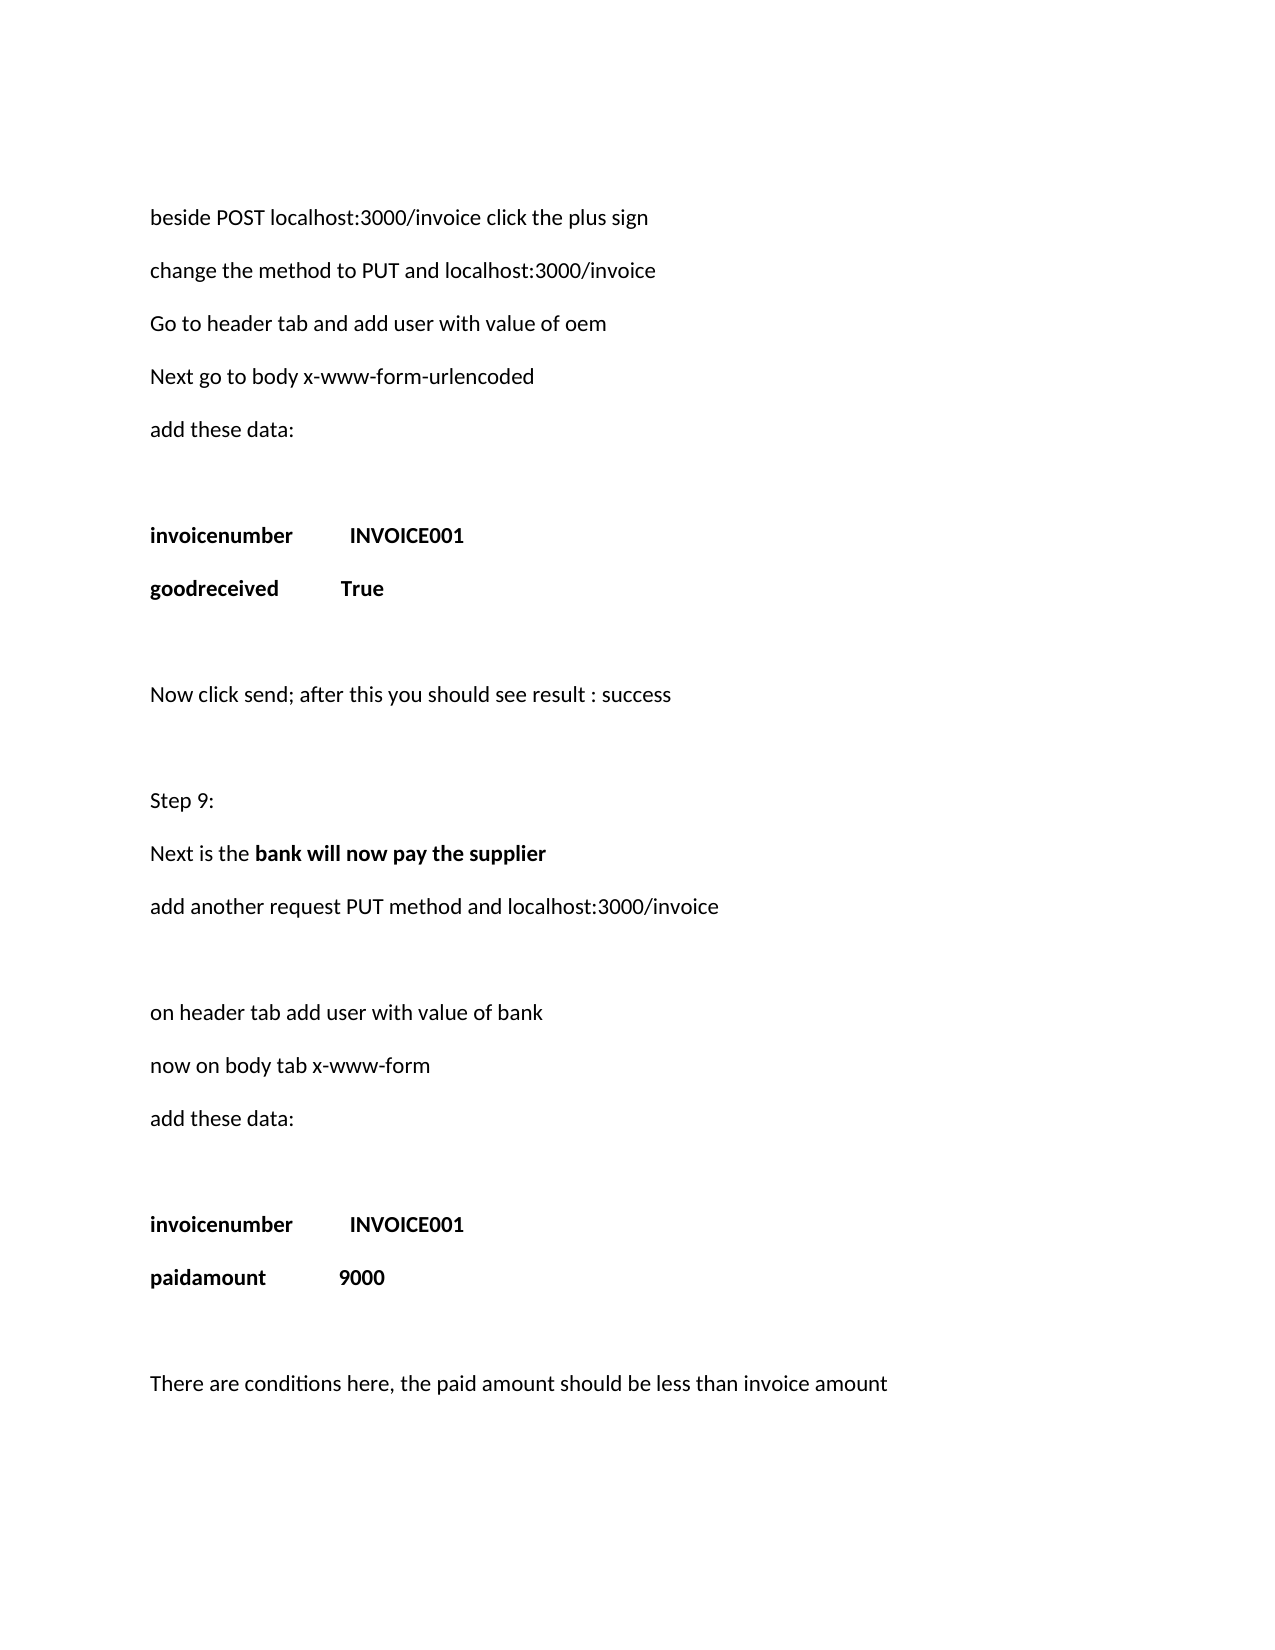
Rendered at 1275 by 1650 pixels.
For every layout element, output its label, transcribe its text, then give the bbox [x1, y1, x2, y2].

text beside POST localhost:3000/invoice click the plus sign [150, 203, 1125, 231]
text invoicenumber INVOICE001 [150, 521, 1125, 549]
text Next go to body x-www-form-urlencoded [150, 362, 1125, 390]
text Next is the bank will now pay the supplier [150, 839, 1125, 867]
text add these data: [150, 1104, 1125, 1132]
text invoicenumber INVOICE001 [150, 1210, 1125, 1238]
text Step 9: [150, 786, 1125, 814]
text Now click send; after this you should see result : success [150, 680, 1125, 708]
text on header tab add user with value of bank [150, 998, 1125, 1026]
text paidamount 9000 [150, 1263, 1125, 1291]
text add another request PUT method and localhost:3000/invoice [150, 892, 1125, 920]
text now on body tab x-www-form [150, 1051, 1125, 1079]
text add these data: [150, 415, 1125, 443]
text goodreceived True [150, 574, 1125, 602]
text change the method to PUT and localhost:3000/invoice [150, 256, 1125, 284]
text Go to header tab and add user with value of oem [150, 309, 1125, 337]
text There are conditions here, the paid amount should be less than invoice amount [150, 1369, 1125, 1397]
